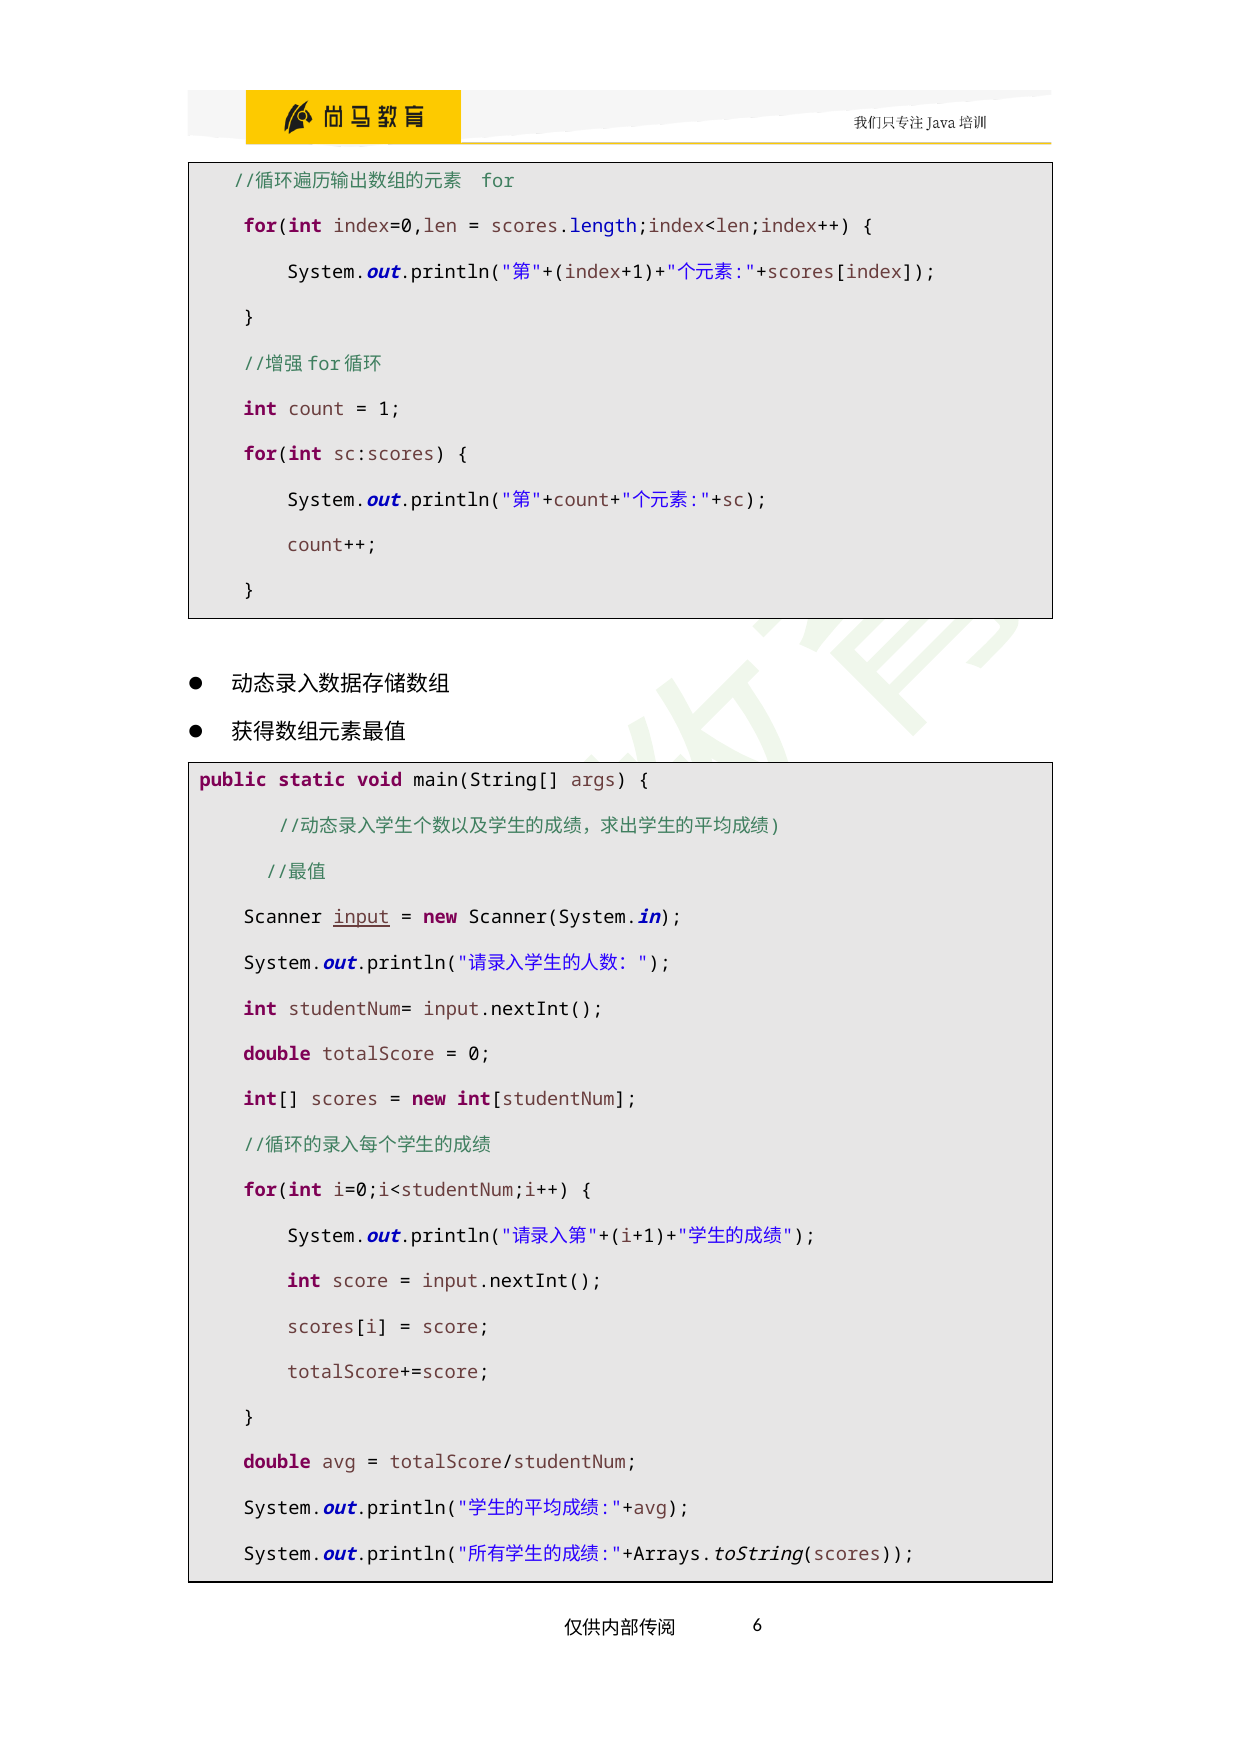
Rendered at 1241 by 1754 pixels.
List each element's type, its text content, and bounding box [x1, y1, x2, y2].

list 获得数组元素最值 [187, 713, 1053, 746]
list 动态录入数据存储数组 [187, 665, 1053, 698]
picture [187, 90, 1052, 147]
